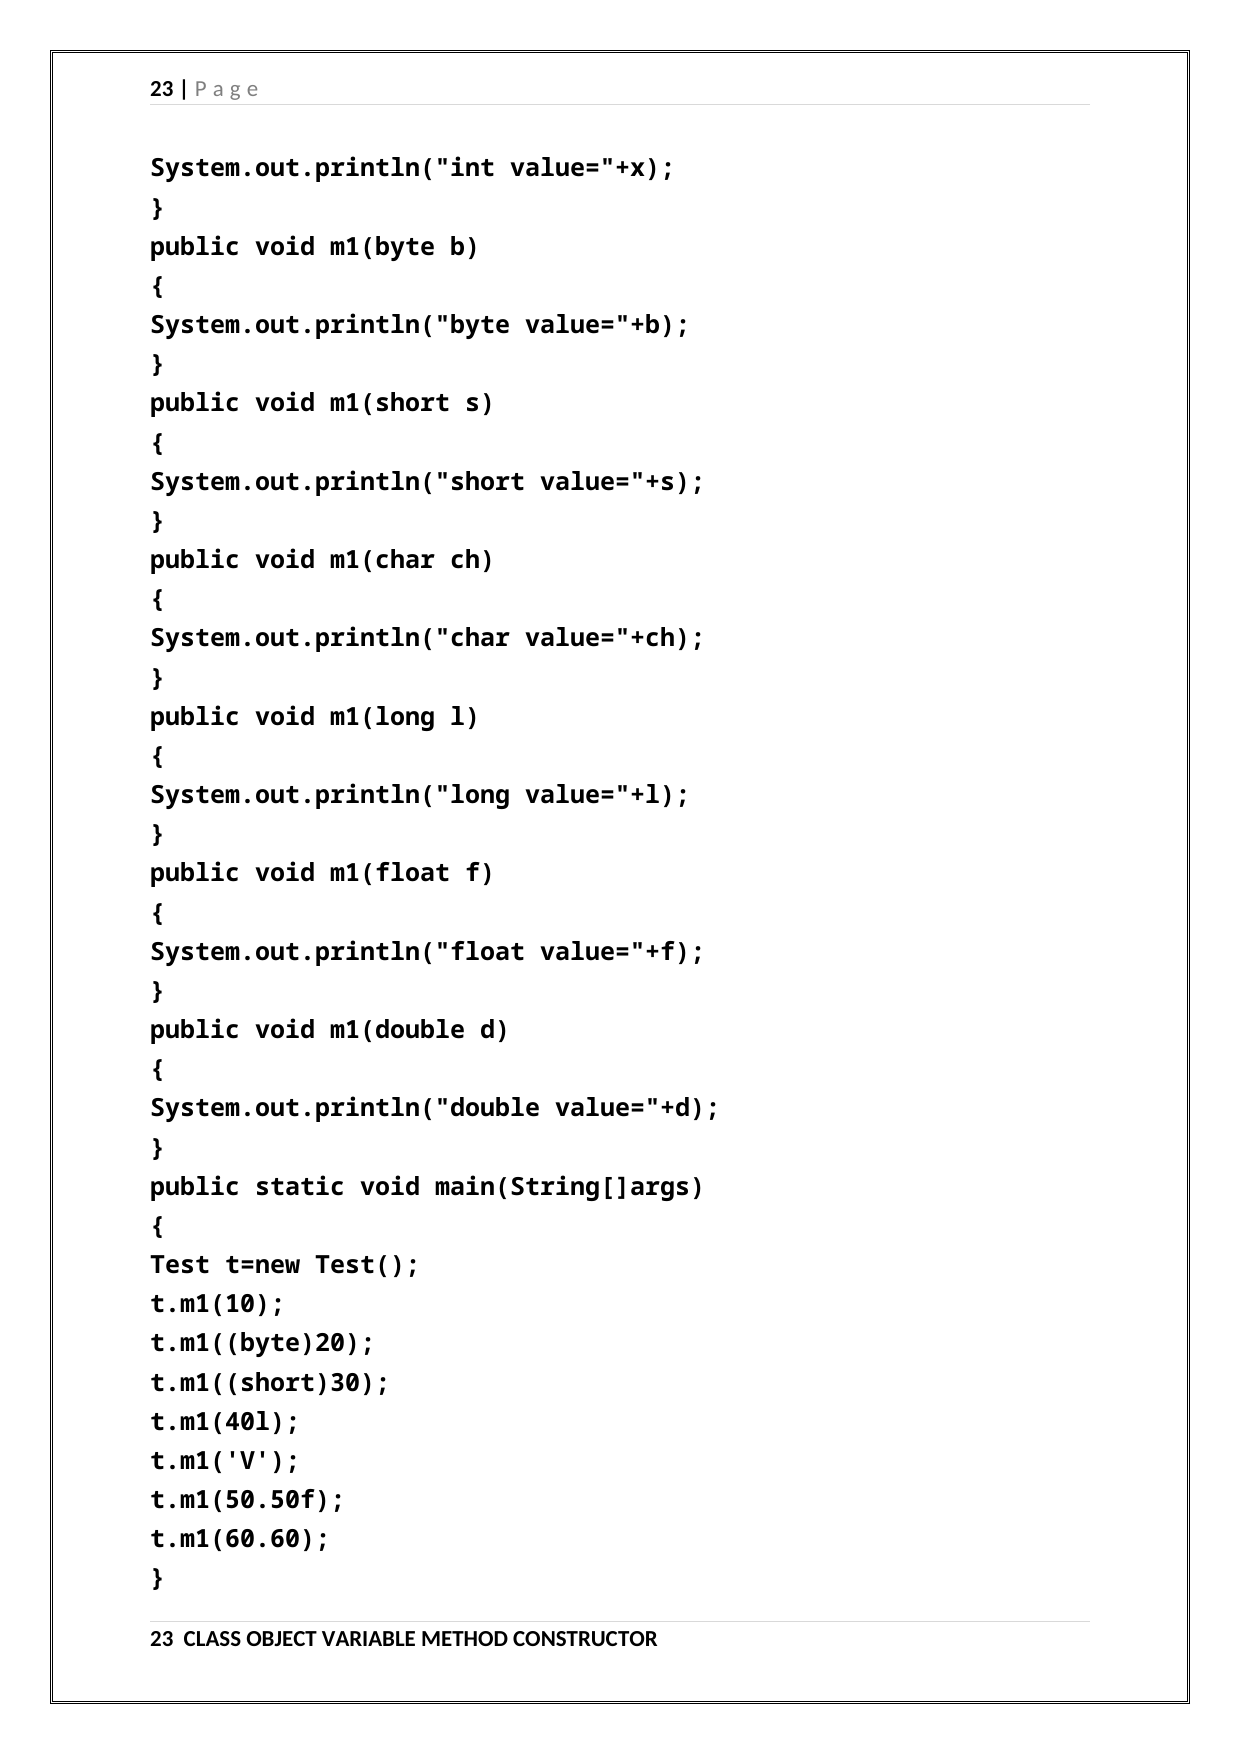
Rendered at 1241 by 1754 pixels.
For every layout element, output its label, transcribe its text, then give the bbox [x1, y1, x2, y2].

text { [150, 1207, 1090, 1242]
text { [150, 894, 1090, 928]
text public void m1(char ch) [150, 542, 1090, 576]
text } [150, 972, 1090, 1007]
text System.out.println("double value="+d); [150, 1090, 1090, 1124]
text } [150, 346, 1090, 380]
text public void m1(float f) [150, 855, 1090, 889]
text System.out.println("char value="+ch); [150, 620, 1090, 654]
text } [150, 816, 1090, 850]
text } [150, 1560, 1090, 1594]
text { [150, 737, 1090, 772]
text t.m1(50.50f); [150, 1482, 1090, 1516]
text Test t=new Test(); [150, 1247, 1090, 1281]
text System.out.println("int value="+x); [150, 150, 1090, 184]
text public void m1(long l) [150, 698, 1090, 732]
text { [150, 267, 1090, 302]
text t.m1(40l); [150, 1403, 1090, 1437]
text public void m1(byte b) [150, 228, 1090, 262]
text t.m1((short)30); [150, 1364, 1090, 1398]
text } [150, 189, 1090, 223]
text { [150, 1051, 1090, 1085]
text { [150, 581, 1090, 615]
text t.m1(60.60); [150, 1521, 1090, 1555]
text t.m1('V'); [150, 1442, 1090, 1477]
text t.m1(10); [150, 1286, 1090, 1320]
text } [150, 502, 1090, 537]
text } [150, 659, 1090, 693]
text System.out.println("long value="+l); [150, 777, 1090, 811]
text System.out.println("short value="+s); [150, 463, 1090, 497]
text public static void main(String[]args) [150, 1168, 1090, 1202]
text public void m1(short s) [150, 385, 1090, 419]
text } [150, 1129, 1090, 1163]
text System.out.println("byte value="+b); [150, 307, 1090, 341]
text System.out.println("float value="+f); [150, 933, 1090, 967]
text { [150, 424, 1090, 458]
text t.m1((byte)20); [150, 1325, 1090, 1359]
text public void m1(double d) [150, 1012, 1090, 1046]
